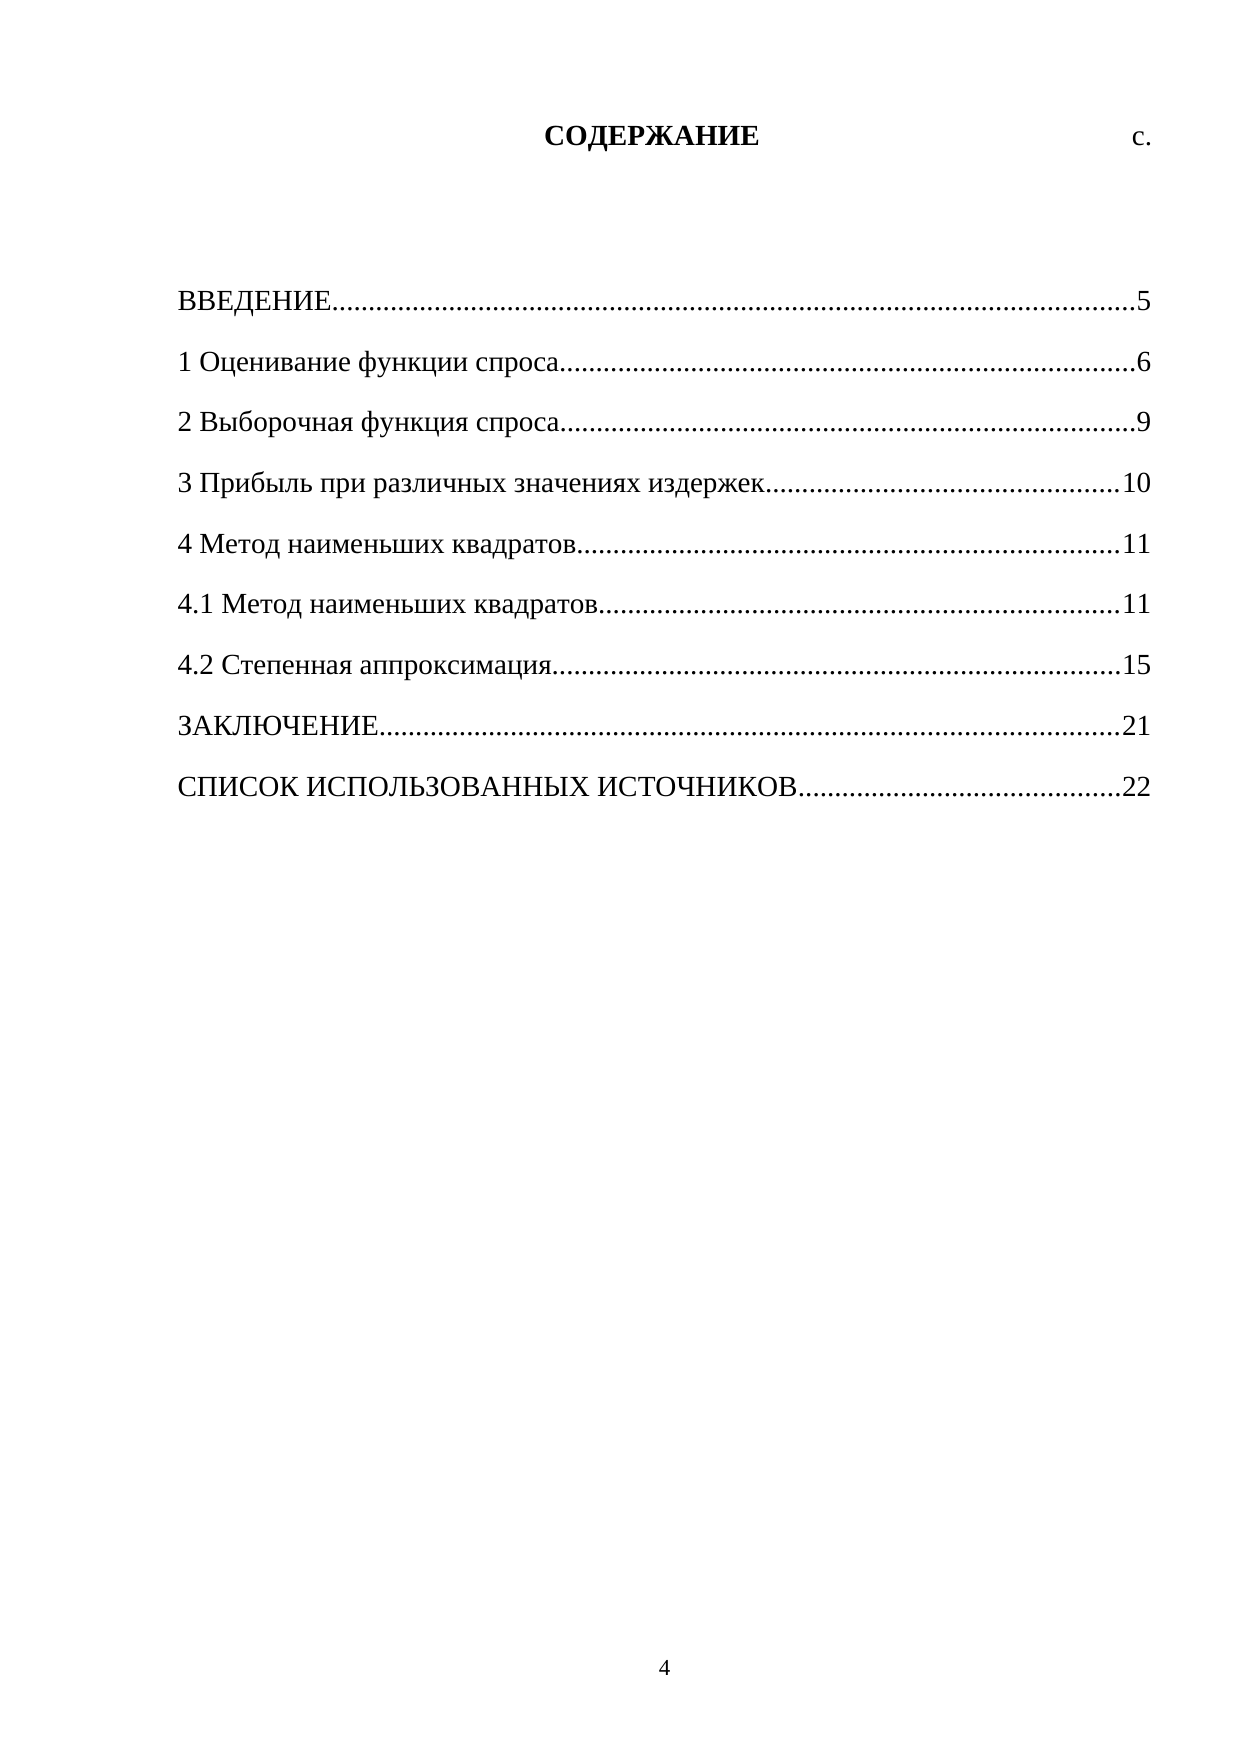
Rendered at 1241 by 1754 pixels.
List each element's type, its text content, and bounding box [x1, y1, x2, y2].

text ВВЕДЕНИЕ 5 [177, 283, 1152, 317]
text СПИСОК ИСПОЛЬЗОВАННЫХ ИСТОЧНИКОВ 22 [177, 769, 1152, 802]
text 4.1 Метод наименьших квадратов 11 [177, 587, 1152, 620]
text 4.2 Степенная аппроксимация 15 [177, 647, 1152, 681]
subtitle СОДЕРЖАНИЕ с. [286, 118, 1152, 152]
text 1 Оценивание функции спроса 6 [177, 344, 1152, 377]
text 3 Прибыль при различных значениях издержек 10 [177, 465, 1152, 499]
text 2 Выборочная функция спроса 9 [177, 404, 1152, 438]
text ЗАКЛЮЧЕНИЕ 21 [177, 708, 1152, 742]
text 4 Метод наименьших квадратов 11 [177, 526, 1152, 559]
